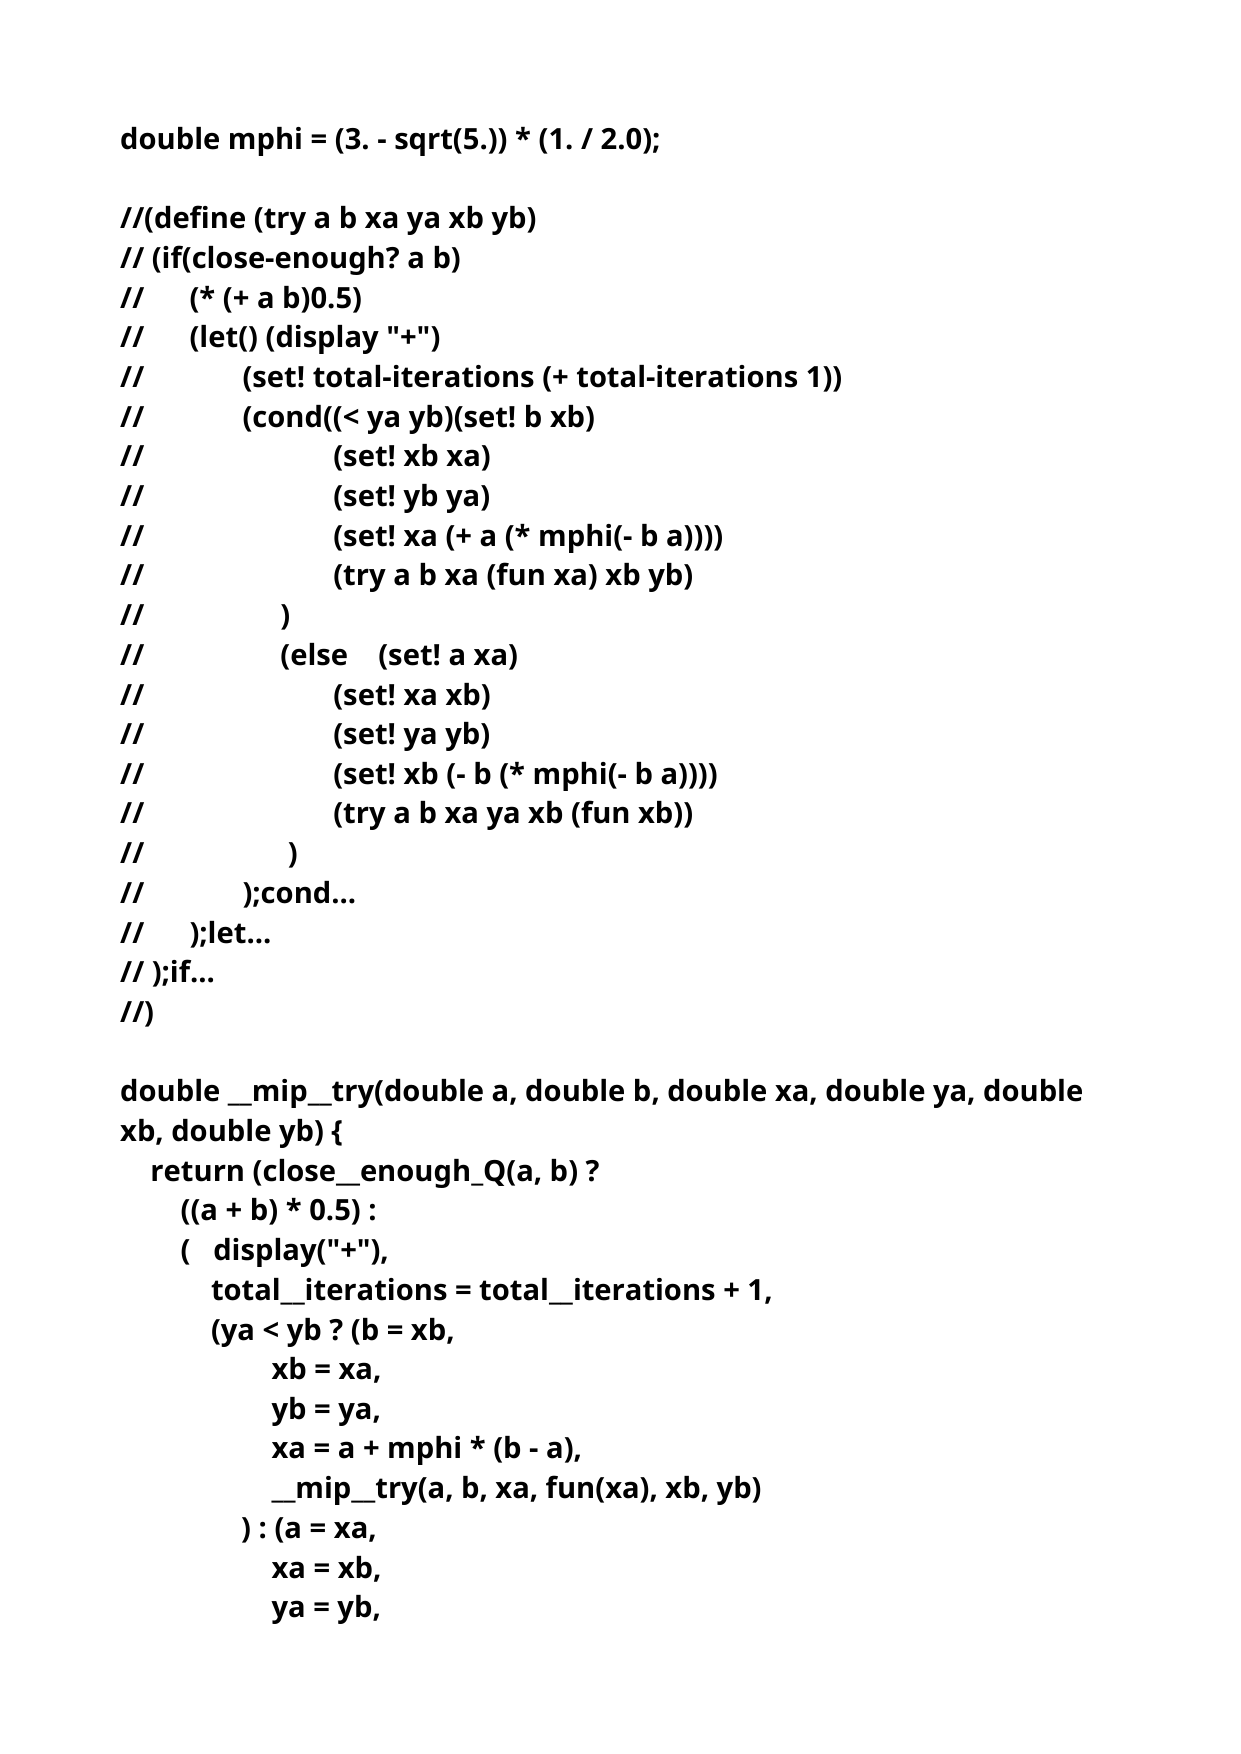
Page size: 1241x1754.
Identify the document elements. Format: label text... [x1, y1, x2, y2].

text // (set! total-iterations (+ total-iterations 1)) [120, 356, 1120, 396]
text // (set! xb (- b (* mphi(- b a)))) [120, 753, 1120, 793]
text // (if(close-enough? a b) [120, 237, 1120, 277]
text //) [120, 991, 1120, 1031]
text __mip__try(a, b, xa, fun(xa), xb, yb) [120, 1467, 1120, 1507]
text xa = xb, [120, 1547, 1120, 1587]
text // (set! xa (+ a (* mphi(- b a)))) [120, 515, 1120, 555]
text ) : (a = xa, [120, 1507, 1120, 1547]
text ((a + b) * 0.5) : [120, 1190, 1120, 1229]
text yb = ya, [120, 1388, 1120, 1428]
text // );if... [120, 952, 1120, 991]
text // ) [120, 594, 1120, 634]
text xa = a + mphi * (b - a), [120, 1428, 1120, 1467]
text return (close__enough_Q(a, b) ? [120, 1150, 1120, 1190]
text // (set! ya yb) [120, 713, 1120, 753]
text // (cond((< ya yb)(set! b xb) [120, 396, 1120, 436]
text // );cond... [120, 872, 1120, 912]
text total__iterations = total__iterations + 1, [120, 1269, 1120, 1309]
text // (set! xb xa) [120, 436, 1120, 475]
text // (let() (display "+") [120, 317, 1120, 356]
text // ) [120, 832, 1120, 872]
text //(define (try a b xa ya xb yb) [120, 197, 1120, 237]
text // (try a b xa ya xb (fun xb)) [120, 793, 1120, 832]
text ( display("+"), [120, 1229, 1120, 1269]
text double __mip__try(double a, double b, double xa, double ya, double xb, double yb) { [120, 1071, 1120, 1150]
text ya = yb, [120, 1587, 1120, 1626]
text xb = xa, [120, 1348, 1120, 1388]
text // );let... [120, 912, 1120, 952]
text // (try a b xa (fun xa) xb yb) [120, 555, 1120, 594]
text // (set! yb ya) [120, 475, 1120, 515]
text (ya < yb ? (b = xb, [120, 1309, 1120, 1348]
text // (else (set! a xa) [120, 634, 1120, 674]
text // (set! xa xb) [120, 674, 1120, 713]
text double mphi = (3. - sqrt(5.)) * (1. / 2.0); [120, 118, 1120, 158]
text // (* (+ a b)0.5) [120, 277, 1120, 317]
